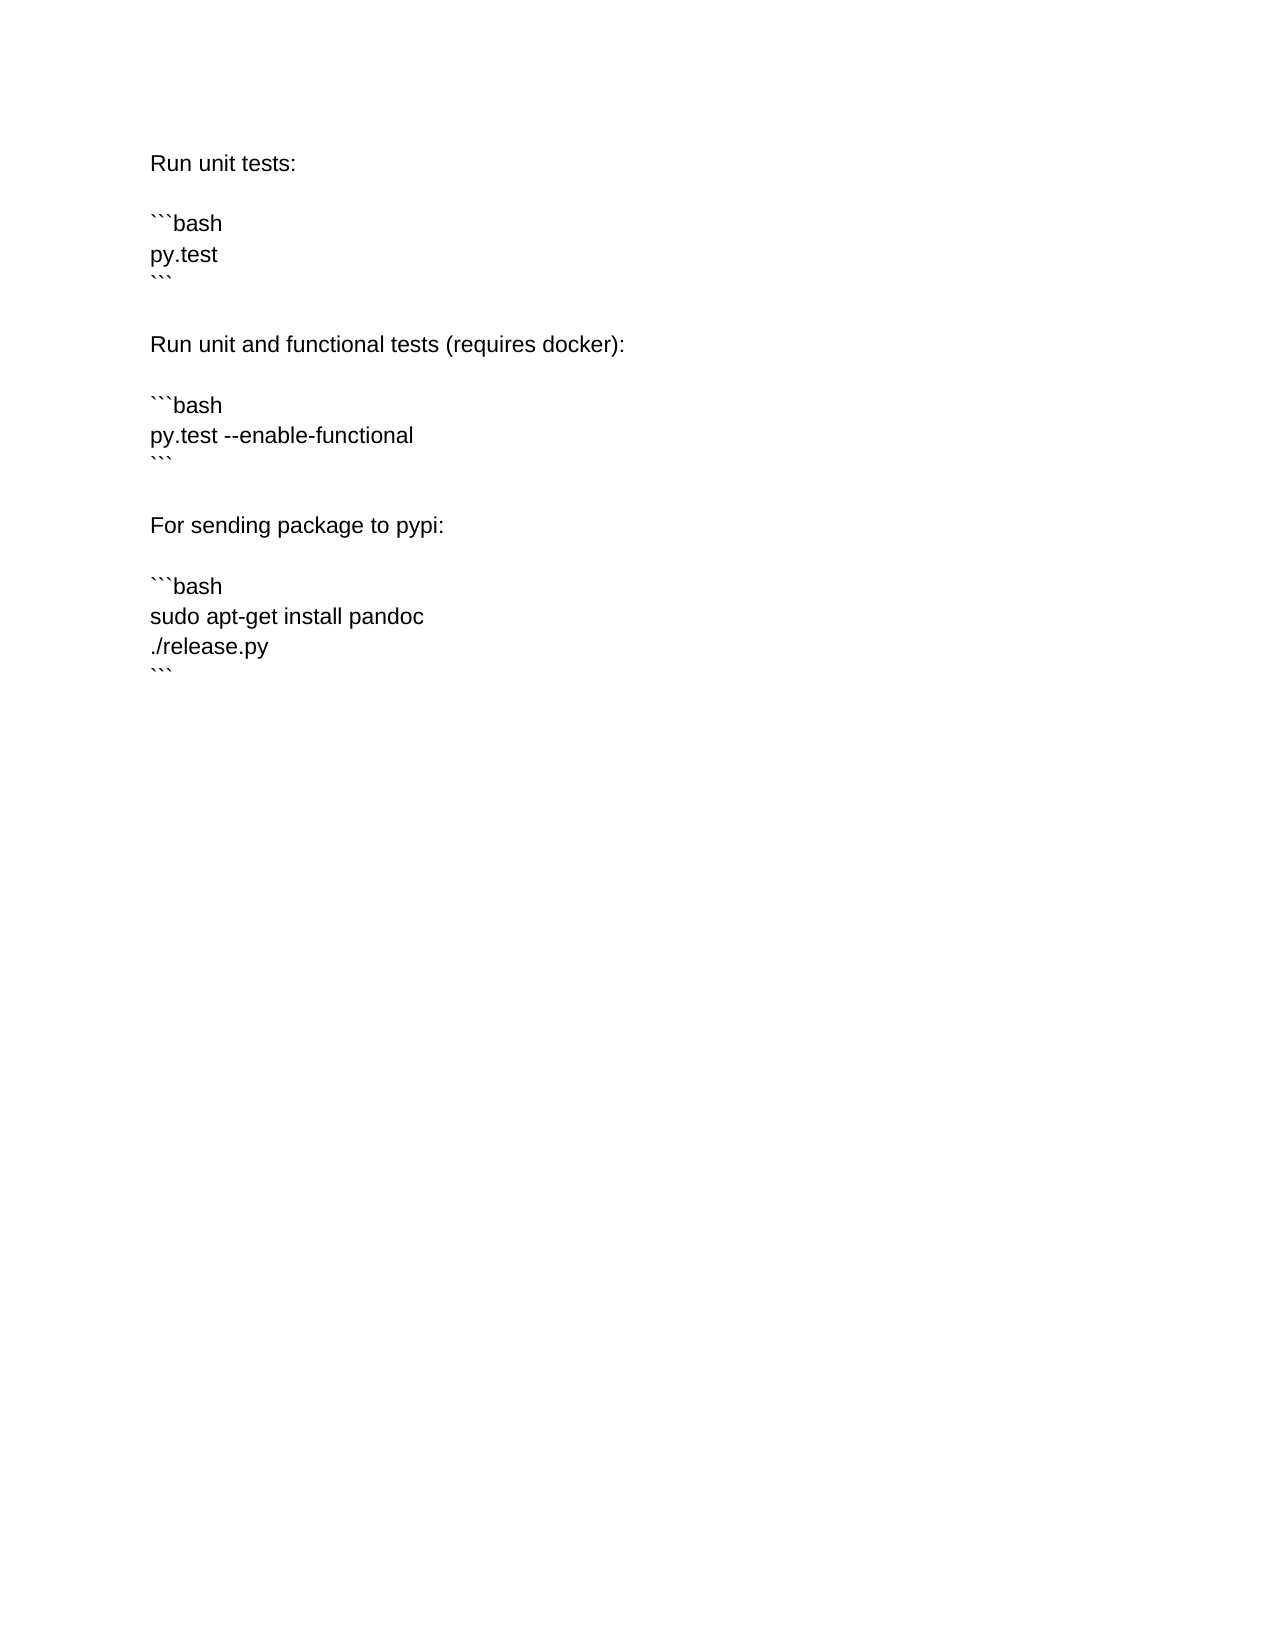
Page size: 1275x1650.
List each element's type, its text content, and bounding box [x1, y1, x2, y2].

text ``` [150, 271, 1125, 297]
text For sending package to pypi: [150, 512, 1125, 539]
text Run unit tests: [150, 150, 1125, 176]
text ```bash [150, 210, 1125, 237]
text ```bash [150, 573, 1125, 599]
text sudo apt-get install pandoc [150, 603, 1125, 629]
text py.test --enable-functional [150, 422, 1125, 448]
text ``` [150, 663, 1125, 690]
text ```bash [150, 392, 1125, 418]
text ``` [150, 452, 1125, 478]
text Run unit and functional tests (requires docker): [150, 331, 1125, 358]
text py.test [150, 241, 1125, 267]
text ./release.py [150, 633, 1125, 660]
